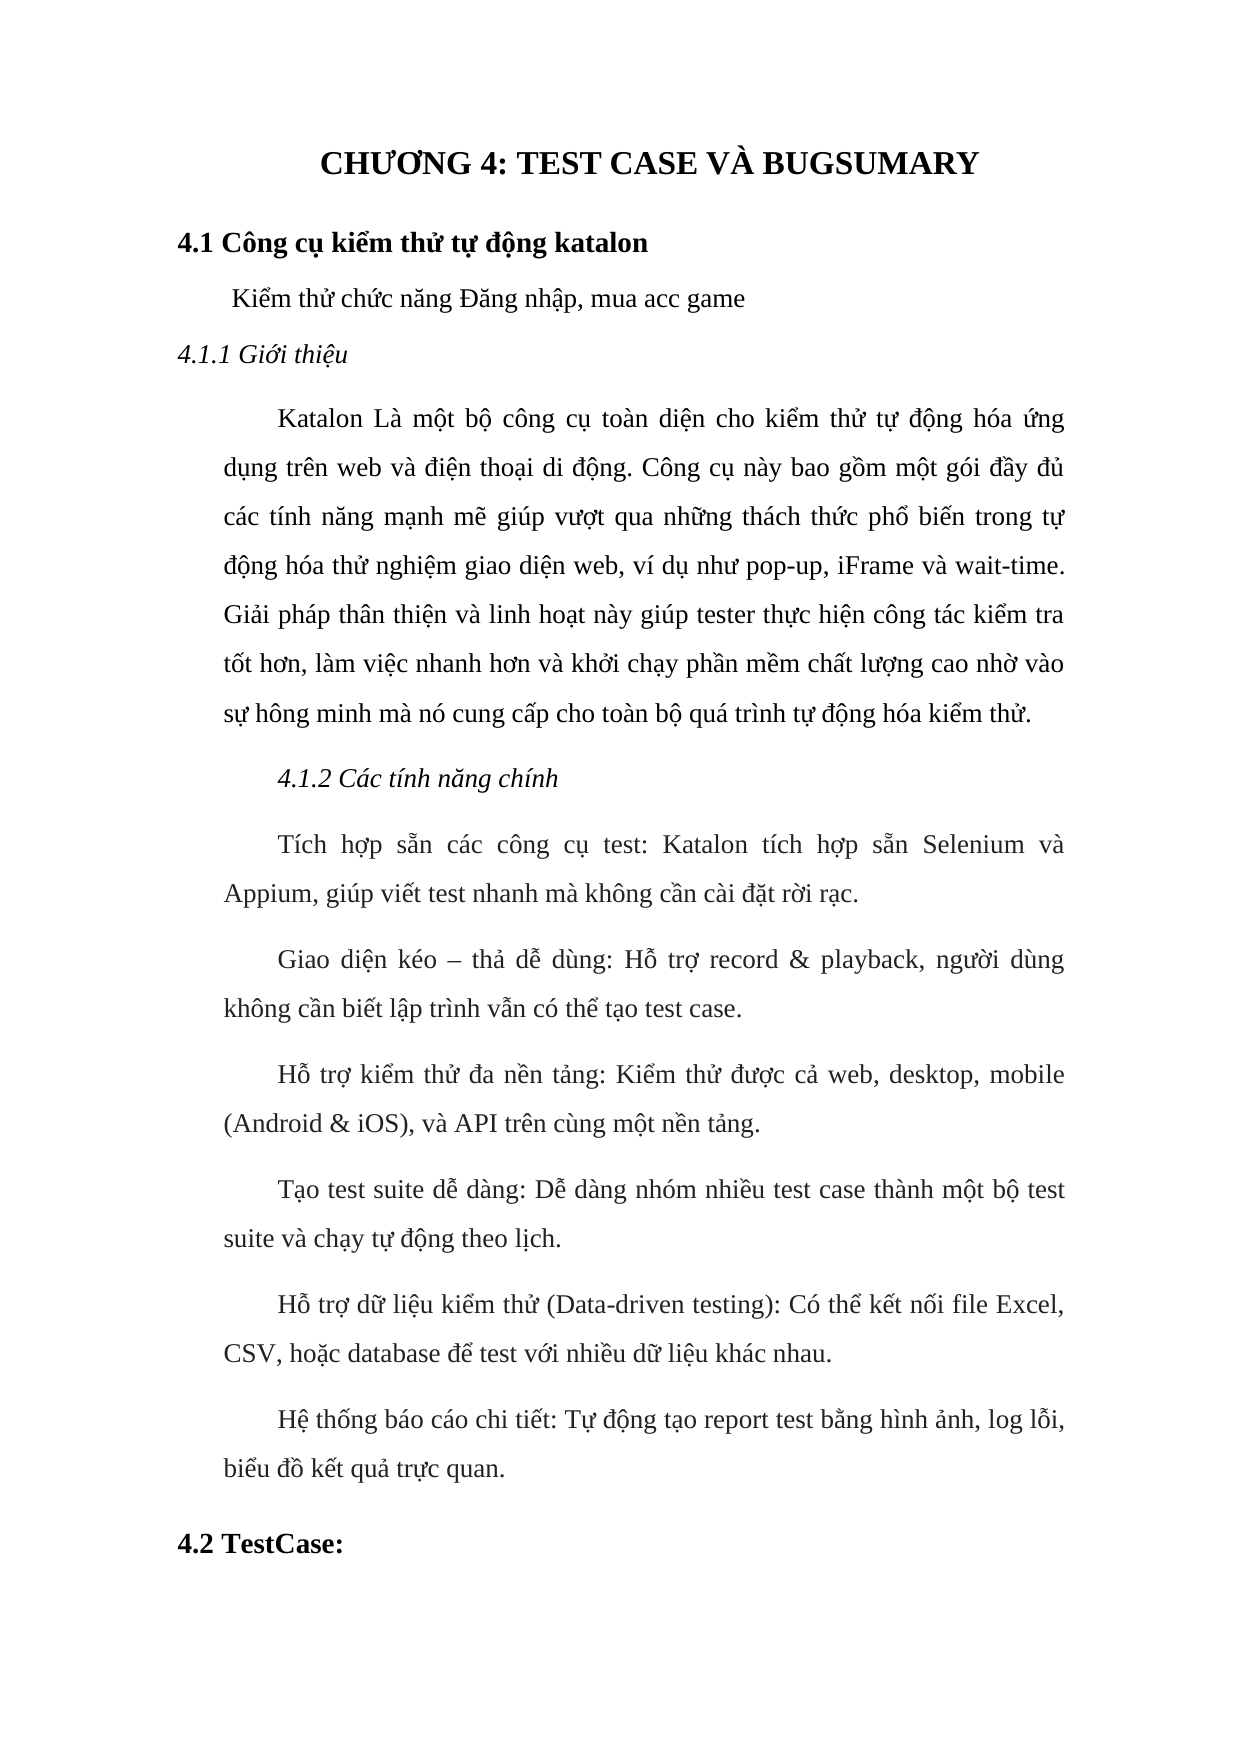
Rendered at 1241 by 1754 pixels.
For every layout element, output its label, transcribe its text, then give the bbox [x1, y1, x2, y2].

text Katalon Là một bộ công cụ toàn diện cho kiểm thử tự động hóa ứng dụng trên web và điện thoại di động. Công cụ này bao gồm một gói đầy đủ các tính năng mạnh mẽ giúp vượt qua những thách thức phổ biến trong tự động hóa thử nghiệm giao diện web, ví dụ như pop-up, iFrame và wait-time. Giải pháp thân thiện và linh hoạt này giúp tester thực hiện công tác kiểm tra tốt hơn, làm việc nhanh hơn và khởi chạy phần mềm chất lượng cao nhờ vào sự hông minh mà nó cung cấp cho toàn bộ quá trình tự động hóa kiểm thử. [223, 402, 1066, 728]
text Tạo test suite dễ dàng: Dễ dàng nhóm nhiều test case thành một bộ test suite và chạy tự động theo lịch. [223, 1173, 1066, 1254]
subtitle CHƯƠNG 4: TEST CASE VÀ BUGSUMARY [177, 143, 1122, 181]
text Hệ thống báo cáo chi tiết: Tự động tạo report test bằng hình ảnh, log lỗi, biểu đồ kết quả trực quan. [223, 1403, 1066, 1484]
text Hỗ trợ kiểm thử đa nền tảng: Kiểm thử được cả web, desktop, mobile (Android & iOS), và API trên cùng một nền tảng. [223, 1058, 1066, 1139]
subtitle 4.1 Công cụ kiểm thử tự động katalon [177, 226, 1122, 259]
text Hỗ trợ dữ liệu kiểm thử (Data-driven testing): Có thể kết nối file Excel, CSV, hoặc database để test với nhiều dữ liệu khác nhau. [223, 1288, 1066, 1369]
text Tích hợp sẵn các công cụ test: Katalon tích hợp sẵn Selenium và Appium, giúp viết test nhanh mà không cần cài đặt rời rạc. [223, 828, 1066, 909]
subtitle 4.1.1 Giới thiệu [177, 338, 1122, 369]
text Kiểm thử chức năng Đăng nhập, mua acc game [177, 282, 1122, 313]
text 4.1.2 Các tính năng chính [223, 762, 1066, 794]
subtitle 4.2 TestCase: [177, 1527, 1122, 1560]
text Giao diện kéo – thả dễ dùng: Hỗ trợ record & playback, người dùng không cần biết lập trình vẫn có thể tạo test case. [223, 943, 1066, 1024]
